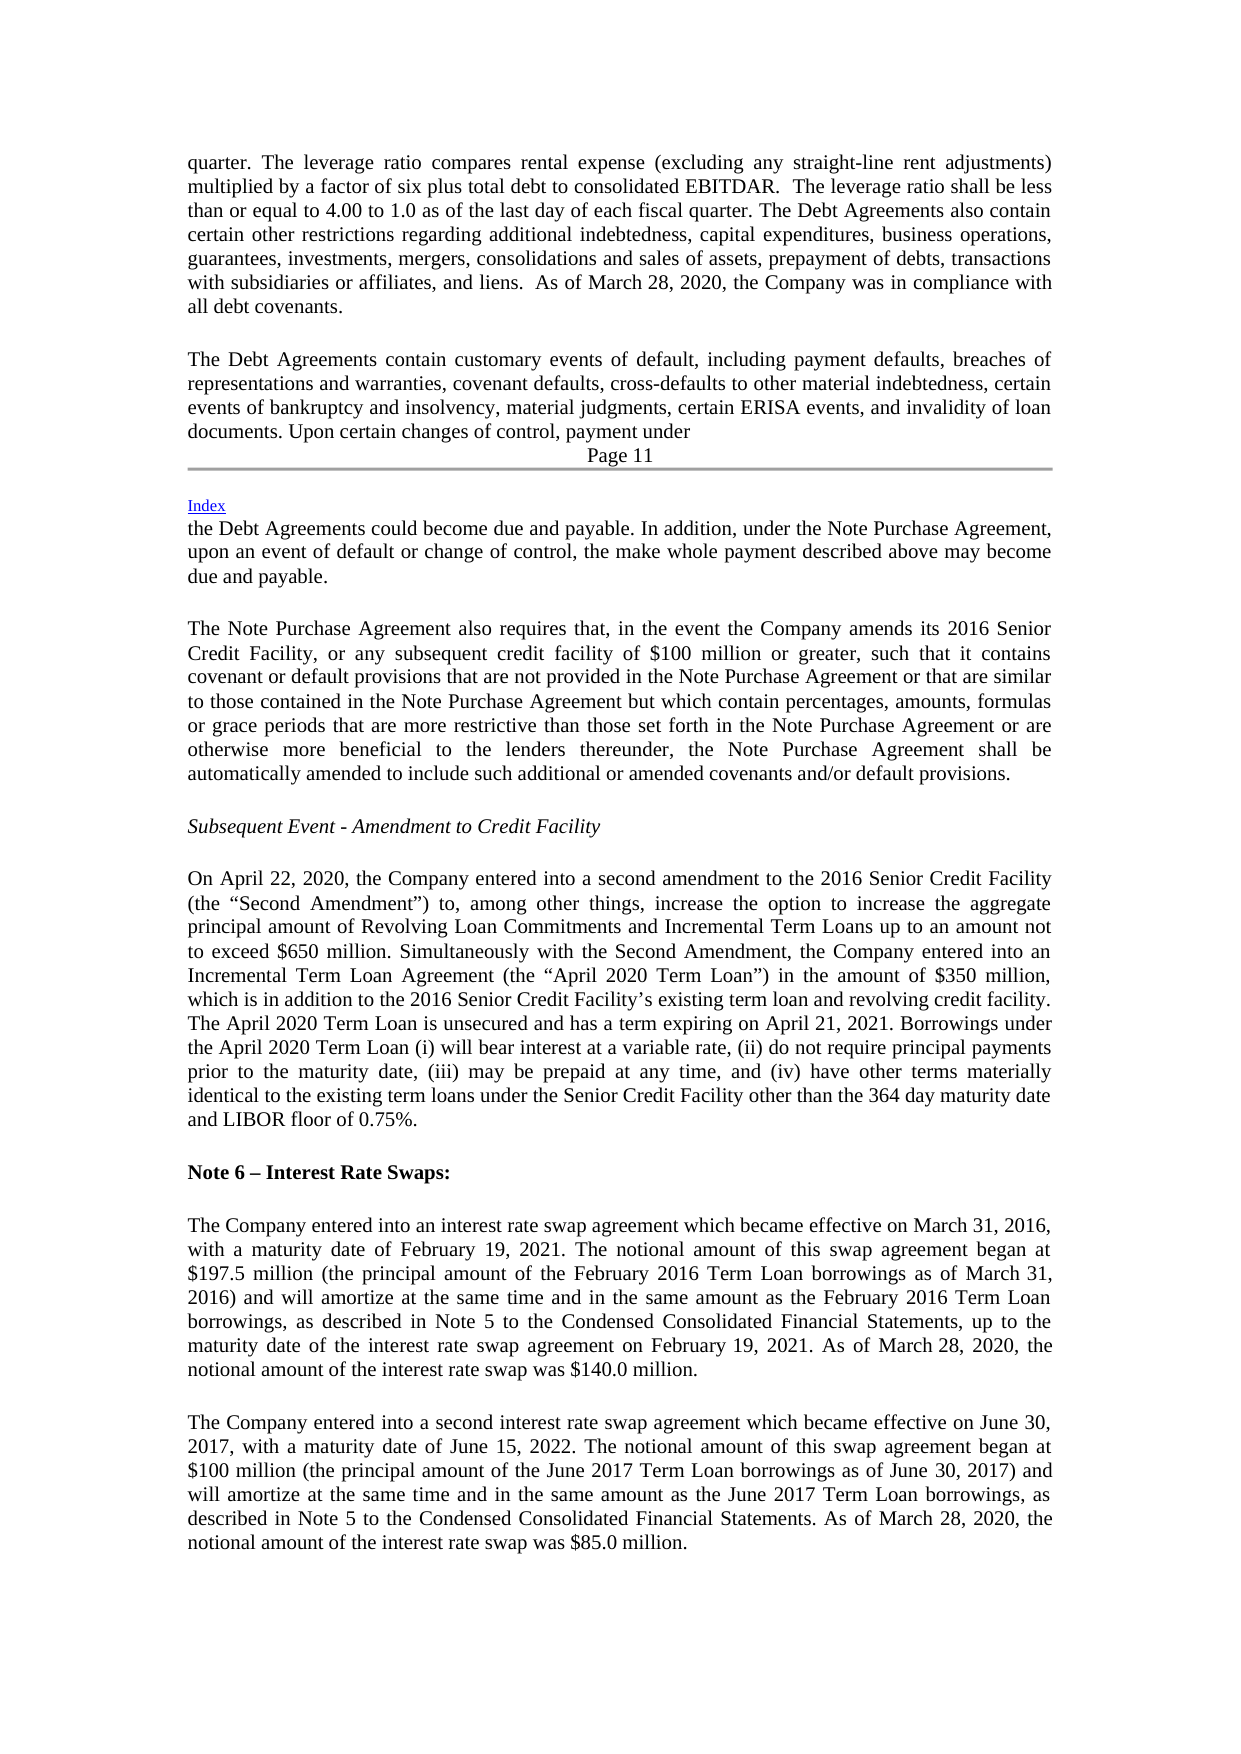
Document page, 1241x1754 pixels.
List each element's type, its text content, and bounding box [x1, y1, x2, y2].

text the Debt Agreements could become due and payable. In addition, under the Note Purchase Agreement, upon an event of default or change of control, the make whole payment described above may become due and payable. [187, 515, 1053, 588]
text On April 22, 2020, the Company entered into a second amendment to the 2016 Senior Credit Facility (the “Second Amendment”) to, among other things, increase the option to increase the aggregate principal amount of Revolving Loan Commitments and Incremental Term Loans up to an amount not to exceed $650 million. Simultaneously with the Second Amendment, the Company entered into an Incremental Term Loan Agreement (the “April 2020 Term Loan”) in the amount of $350 million, which is in addition to the 2016 Senior Credit Facility’s existing term loan and revolving credit facility. The April 2020 Term Loan is unsecured and has a term expiring on April 21, 2021. Borrowings under the April 2020 Term Loan (i) will bear interest at a variable rate, (ii) do not require principal payments prior to the maturity date, (iii) may be prepaid at any time, and (iv) have other terms materially identical to the existing term loans under the Senior Credit Facility other than the 364 day maturity date and LIBOR floor of 0.75%. [187, 866, 1053, 1131]
text Note 6 – Interest Rate Swaps: [187, 1160, 1053, 1184]
text The Company entered into a second interest rate swap agreement which became effective on June 30, 2017, with a maturity date of June 15, 2022. The notional amount of this swap agreement began at $100 million (the principal amount of the June 2017 Term Loan borrowings as of June 30, 2017) and will amortize at the same time and in the same amount as the June 2017 Term Loan borrowings, as described in Note 5 to the Condensed Consolidated Financial Statements. As of March 28, 2020, the notional amount of the interest rate swap was $85.0 million. [187, 1410, 1053, 1554]
text Subsequent Event - Amendment to Credit Facility [187, 813, 1053, 838]
text The Debt Agreements contain customary events of default, including payment defaults, breaches of representations and warranties, covenant defaults, cross-defaults to other material indebtedness, certain events of bankruptcy and insolvency, material judgments, certain ERISA events, and invalidity of loan documents. Upon certain changes of control, payment under [187, 347, 1053, 443]
text The Company entered into an interest rate swap agreement which became effective on March 31, 2016, with a maturity date of February 19, 2021. The notional amount of this swap agreement began at $197.5 million (the principal amount of the February 2016 Term Loan borrowings as of March 31, 2016) and will amortize at the same time and in the same amount as the February 2016 Term Loan borrowings, as described in Note 5 to the Condensed Consolidated Financial Statements, up to the maturity date of the interest rate swap agreement on February 19, 2021. As of March 28, 2020, the notional amount of the interest rate swap was $140.0 million. [187, 1213, 1053, 1381]
text The Note Purchase Agreement also requires that, in the event the Company amends its 2016 Senior Credit Facility, or any subsequent credit facility of $100 million or greater, such that it contains covenant or default provisions that are not provided in the Note Purchase Agreement or that are similar to those contained in the Note Purchase Agreement but which contain percentages, amounts, formulas or grace periods that are more restrictive than those set forth in the Note Purchase Agreement or are otherwise more beneficial to the lenders thereunder, the Note Purchase Agreement shall be automatically amended to include such additional or amended covenants and/or default provisions. [187, 616, 1053, 785]
text Page 11 [187, 443, 1053, 467]
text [187, 150, 1053, 318]
text Index [187, 496, 1053, 515]
